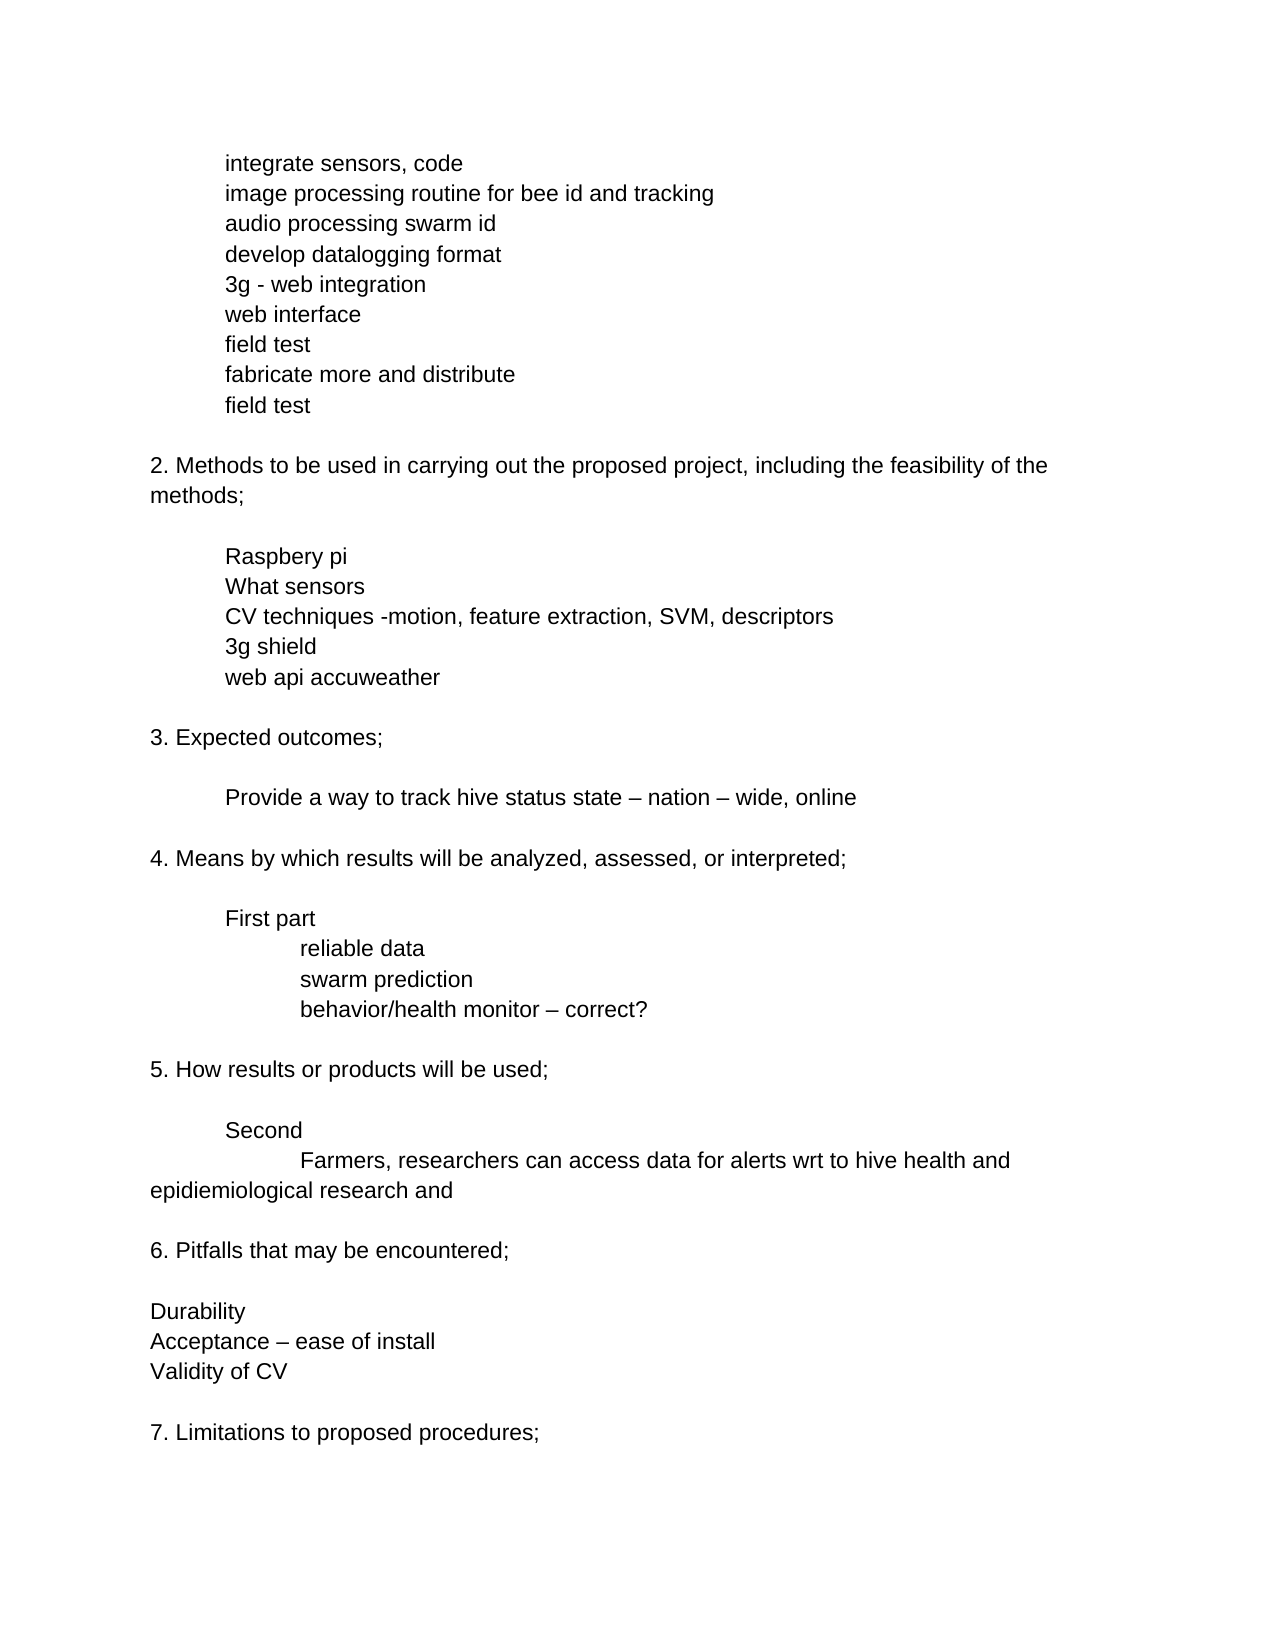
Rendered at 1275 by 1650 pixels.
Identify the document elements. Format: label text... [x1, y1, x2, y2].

text swarm prediction [150, 966, 1125, 992]
text 7. Limitations to proposed procedures; [150, 1419, 1125, 1445]
text Raspbery pi [150, 543, 1125, 569]
text 3g - web integration [150, 271, 1125, 297]
text reliable data [150, 935, 1125, 962]
text 3. Expected outcomes; [150, 724, 1125, 750]
text CV techniques -motion, feature extraction, SVM, descriptors [150, 603, 1125, 629]
text Validity of CV [150, 1358, 1125, 1385]
text web api accuweather [150, 663, 1125, 690]
text What sensors [150, 573, 1125, 599]
text 2. Methods to be used in carrying out the proposed project, including the feasibility of the methods; [150, 452, 1125, 509]
text audio processing swarm id [150, 210, 1125, 237]
text Provide a way to track hive status state – nation – wide, online [150, 784, 1125, 811]
text 6. Pitfalls that may be encountered; [150, 1237, 1125, 1264]
text First part [150, 905, 1125, 932]
text image processing routine for bee id and tracking [150, 180, 1125, 207]
text Acceptance – ease of install [150, 1328, 1125, 1354]
text 3g shield [150, 633, 1125, 660]
text field test [150, 331, 1125, 358]
text behavior/health monitor – correct? [150, 996, 1125, 1022]
text web interface [150, 301, 1125, 327]
text develop datalogging format [150, 241, 1125, 267]
text Second [150, 1117, 1125, 1143]
text Farmers, researchers can access data for alerts wrt to hive health and epidiemiological research and [150, 1147, 1125, 1203]
text integrate sensors, code [150, 150, 1125, 176]
text 5. How results or products will be used; [150, 1056, 1125, 1083]
text 4. Means by which results will be analyzed, assessed, or interpreted; [150, 845, 1125, 871]
text fabricate more and distribute [150, 361, 1125, 388]
text Durability [150, 1298, 1125, 1324]
text field test [150, 392, 1125, 418]
